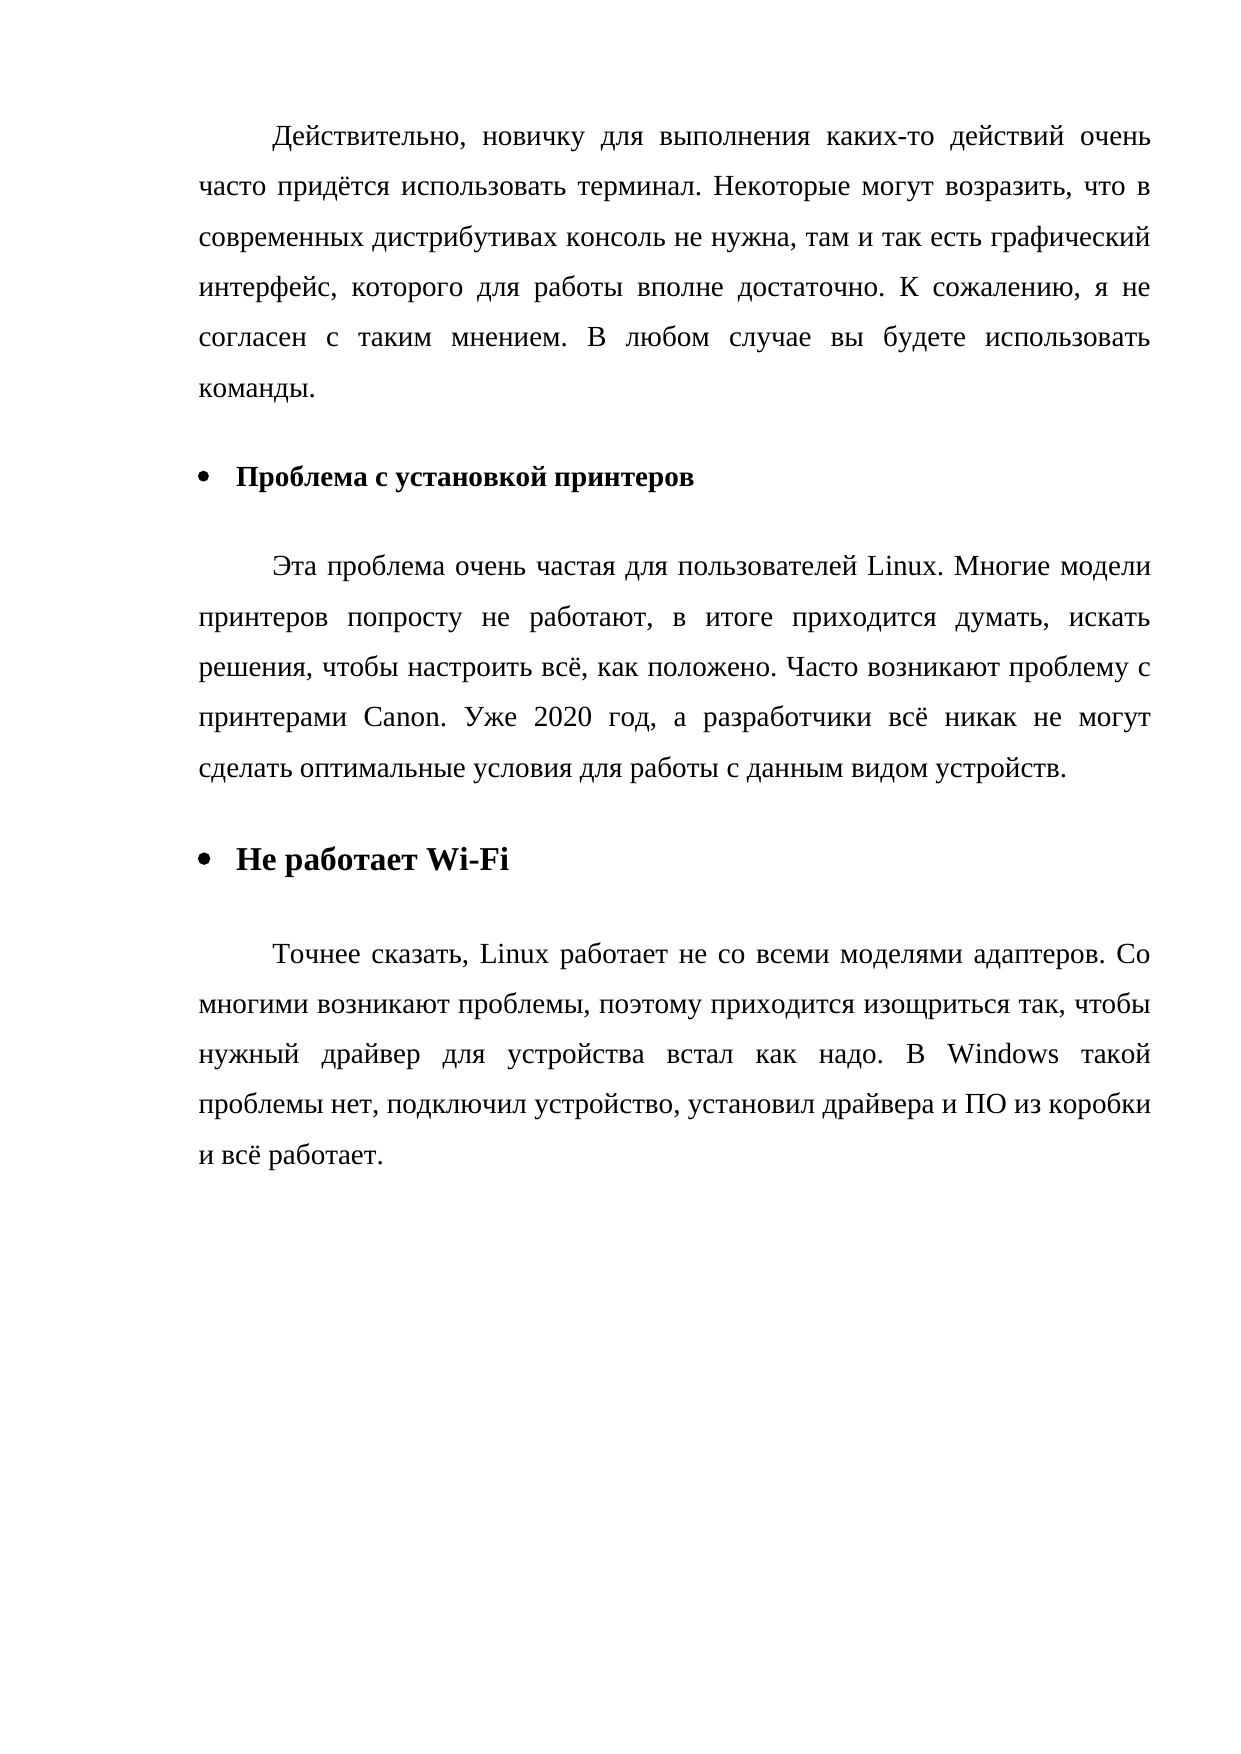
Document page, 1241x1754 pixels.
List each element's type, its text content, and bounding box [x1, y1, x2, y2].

text Точнее сказать, Linux работает не со всеми моделями адаптеров. Со многими возникают проблемы, поэтому приходится изощриться так, чтобы нужный драйвер для устройства встал как надо. В Windows такой проблемы нет, подключил устройство, установил драйвера и ПО из коробки и всё работает. [198, 936, 1152, 1171]
text Эта проблема очень частая для пользователей Linux. Многие модели принтеров попросту не работают, в итоге приходится думать, искать решения, чтобы настроить всё, как положено. Часто возникают проблему с принтерами Canon. Уже 2020 год, а разработчики всё никак не могут сделать оптимальные условия для работы с данным видом устройств. [198, 548, 1152, 783]
list Проблема с установкой принтеров [198, 459, 1152, 493]
text Действительно, новичку для выполнения каких-то действий очень часто придётся использовать терминал. Некоторые могут возразить, что в современных дистрибутивах консоль не нужна, там и так есть графический интерфейс, которого для работы вполне достаточно. К сожалению, я не согласен с таким мнением. В любом случае вы будете использовать команды. [198, 118, 1152, 403]
list Не работает Wi-Fi [198, 839, 1152, 877]
